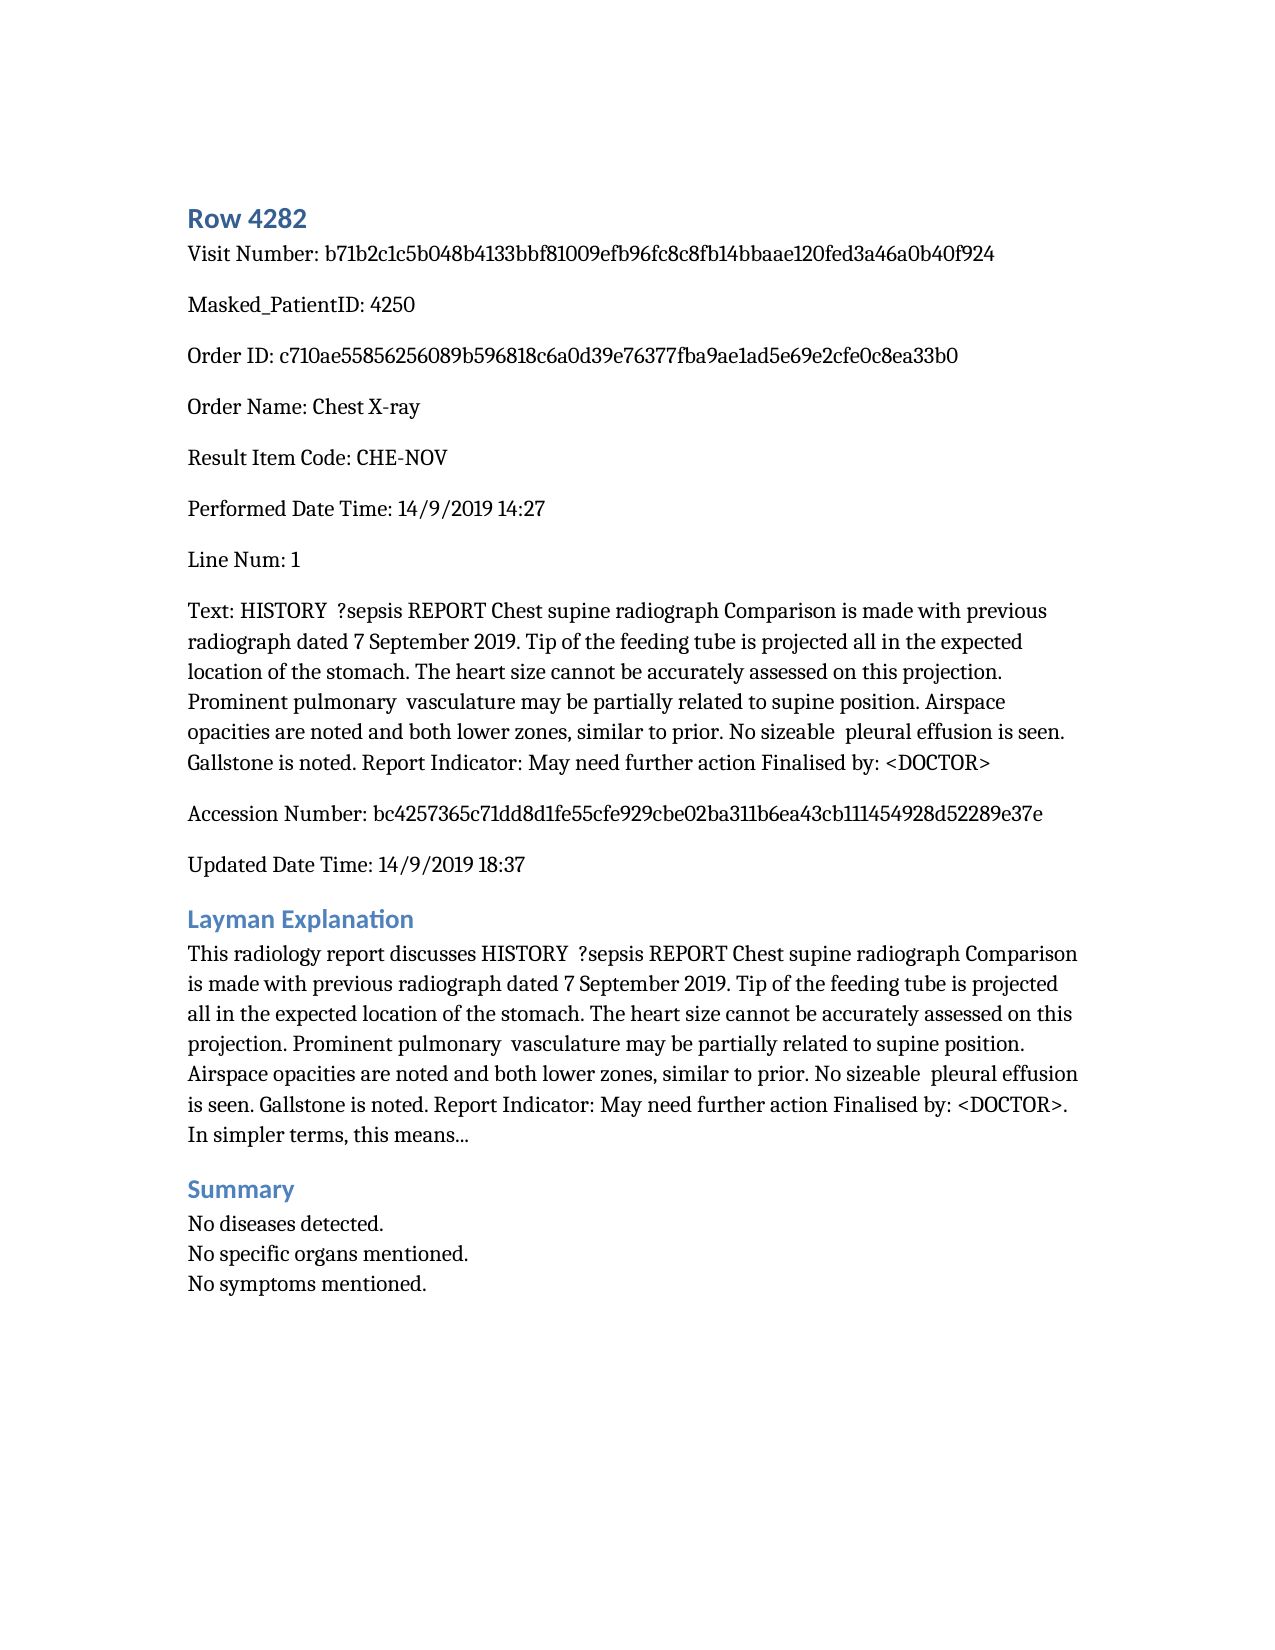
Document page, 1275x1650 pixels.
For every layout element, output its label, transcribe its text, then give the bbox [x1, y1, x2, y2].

text Result Item Code: CHE-NOV [187, 445, 1087, 471]
text Performed Date Time: 14/9/2019 14:27 [187, 496, 1087, 522]
text Updated Date Time: 14/9/2019 18:37 [187, 851, 1087, 878]
text Accession Number: bc4257365c71dd8d1fe55cfe929cbe02ba311b6ea43cb111454928d52289e37e [187, 800, 1087, 827]
text Order ID: c710ae55856256089b596818c6a0d39e76377fba9ae1ad5e69e2cfe0c8ea33b0 [187, 343, 1087, 369]
text Masked_PatientID: 4250 [187, 292, 1087, 318]
text Order Name: Chest X-ray [187, 394, 1087, 420]
text No diseases detected. No specific organs mentioned. No symptoms mentioned. [187, 1211, 1087, 1297]
subtitle Layman Explanation [187, 902, 1087, 935]
subtitle Summary [187, 1173, 1087, 1206]
text This radiology report discusses HISTORY ?sepsis REPORT Chest supine radiograph Comparison is made with previous radiograph dated 7 September 2019. Tip of the feeding tube is projected all in the expected location of the stomach. The heart size cannot be accurately assessed on this projection. Prominent pulmonary vasculature may be partially related to supine position. Airspace opacities are noted and both lower zones, similar to prior. No sizeable pleural effusion is seen. Gallstone is noted. Report Indicator: May need further action Finalised by: <DOCTOR>. In simpler terms, this means... [187, 940, 1087, 1148]
text Text: HISTORY ?sepsis REPORT Chest supine radiograph Comparison is made with previous radiograph dated 7 September 2019. Tip of the feeding tube is projected all in the expected location of the stomach. The heart size cannot be accurately assessed on this projection. Prominent pulmonary vasculature may be partially related to supine position. Airspace opacities are noted and both lower zones, similar to prior. No sizeable pleural effusion is seen. Gallstone is noted. Report Indicator: May need further action Finalised by: <DOCTOR> [187, 598, 1087, 776]
subtitle Row 4282 [187, 200, 1087, 236]
text Line Num: 1 [187, 547, 1087, 573]
text Visit Number: b71b2c1c5b048b4133bbf81009efb96fc8c8fb14bbaae120fed3a46a0b40f924 [187, 241, 1087, 267]
